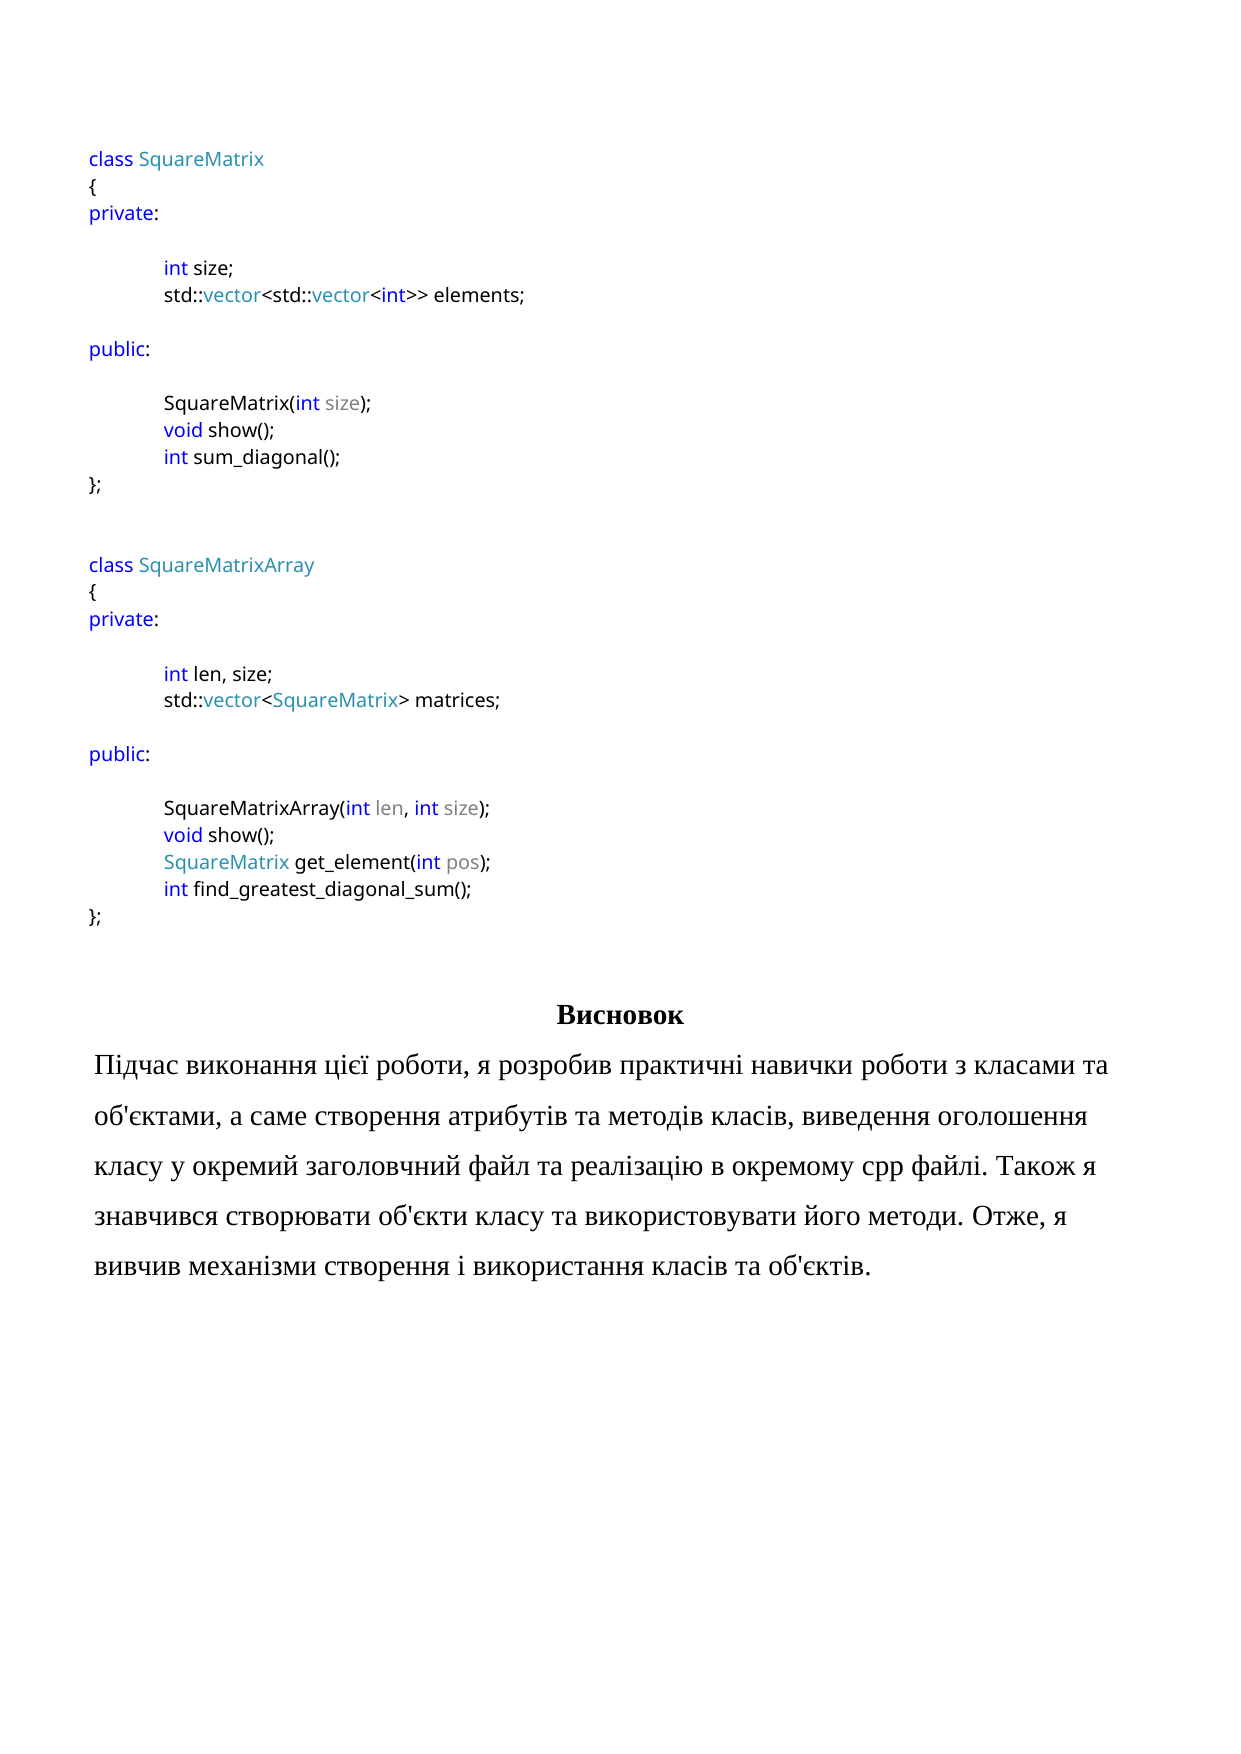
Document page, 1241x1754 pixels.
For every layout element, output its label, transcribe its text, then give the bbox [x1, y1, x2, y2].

text class SquareMatrixArray [89, 551, 1152, 578]
text std::vector<SquareMatrix> matrices; [89, 687, 1152, 714]
text SquareMatrixArray(int len, int size); [89, 795, 1152, 822]
text { [89, 172, 1152, 199]
text }; [89, 470, 1152, 497]
text int find_greatest_diagonal_sum(); [89, 876, 1152, 903]
text int len, size; [89, 660, 1152, 687]
text void show(); [89, 416, 1152, 443]
text SquareMatrix(int size); [89, 389, 1152, 416]
text private: [89, 199, 1152, 226]
text { [89, 578, 1152, 605]
text void show(); [89, 822, 1152, 849]
text }; [89, 903, 1152, 929]
text public: [89, 741, 1152, 768]
text int sum_diagonal(); [89, 443, 1152, 470]
text int size; [89, 254, 1152, 281]
text SquareMatrix get_element(int pos); [89, 849, 1152, 876]
text Підчас виконання цієї роботи, я розробив практичні навички роботи з класами та об'єктами, а саме створення атрибутів та методів класів, виведення оголошення класу у окремий заголовчний файл та реалізацію в окремому cpp файлі. Також я знавчився створювати об'єкти класу та використовувати його методи. Отже, я вивчив механізми створення і використання класів та об'єктів. [94, 1047, 1152, 1282]
text std::vector<std::vector<int>> elements; [89, 281, 1152, 308]
text private: [89, 605, 1152, 632]
text Висновок [89, 997, 1152, 1031]
text public: [89, 335, 1152, 362]
text class SquareMatrix [89, 145, 1152, 172]
